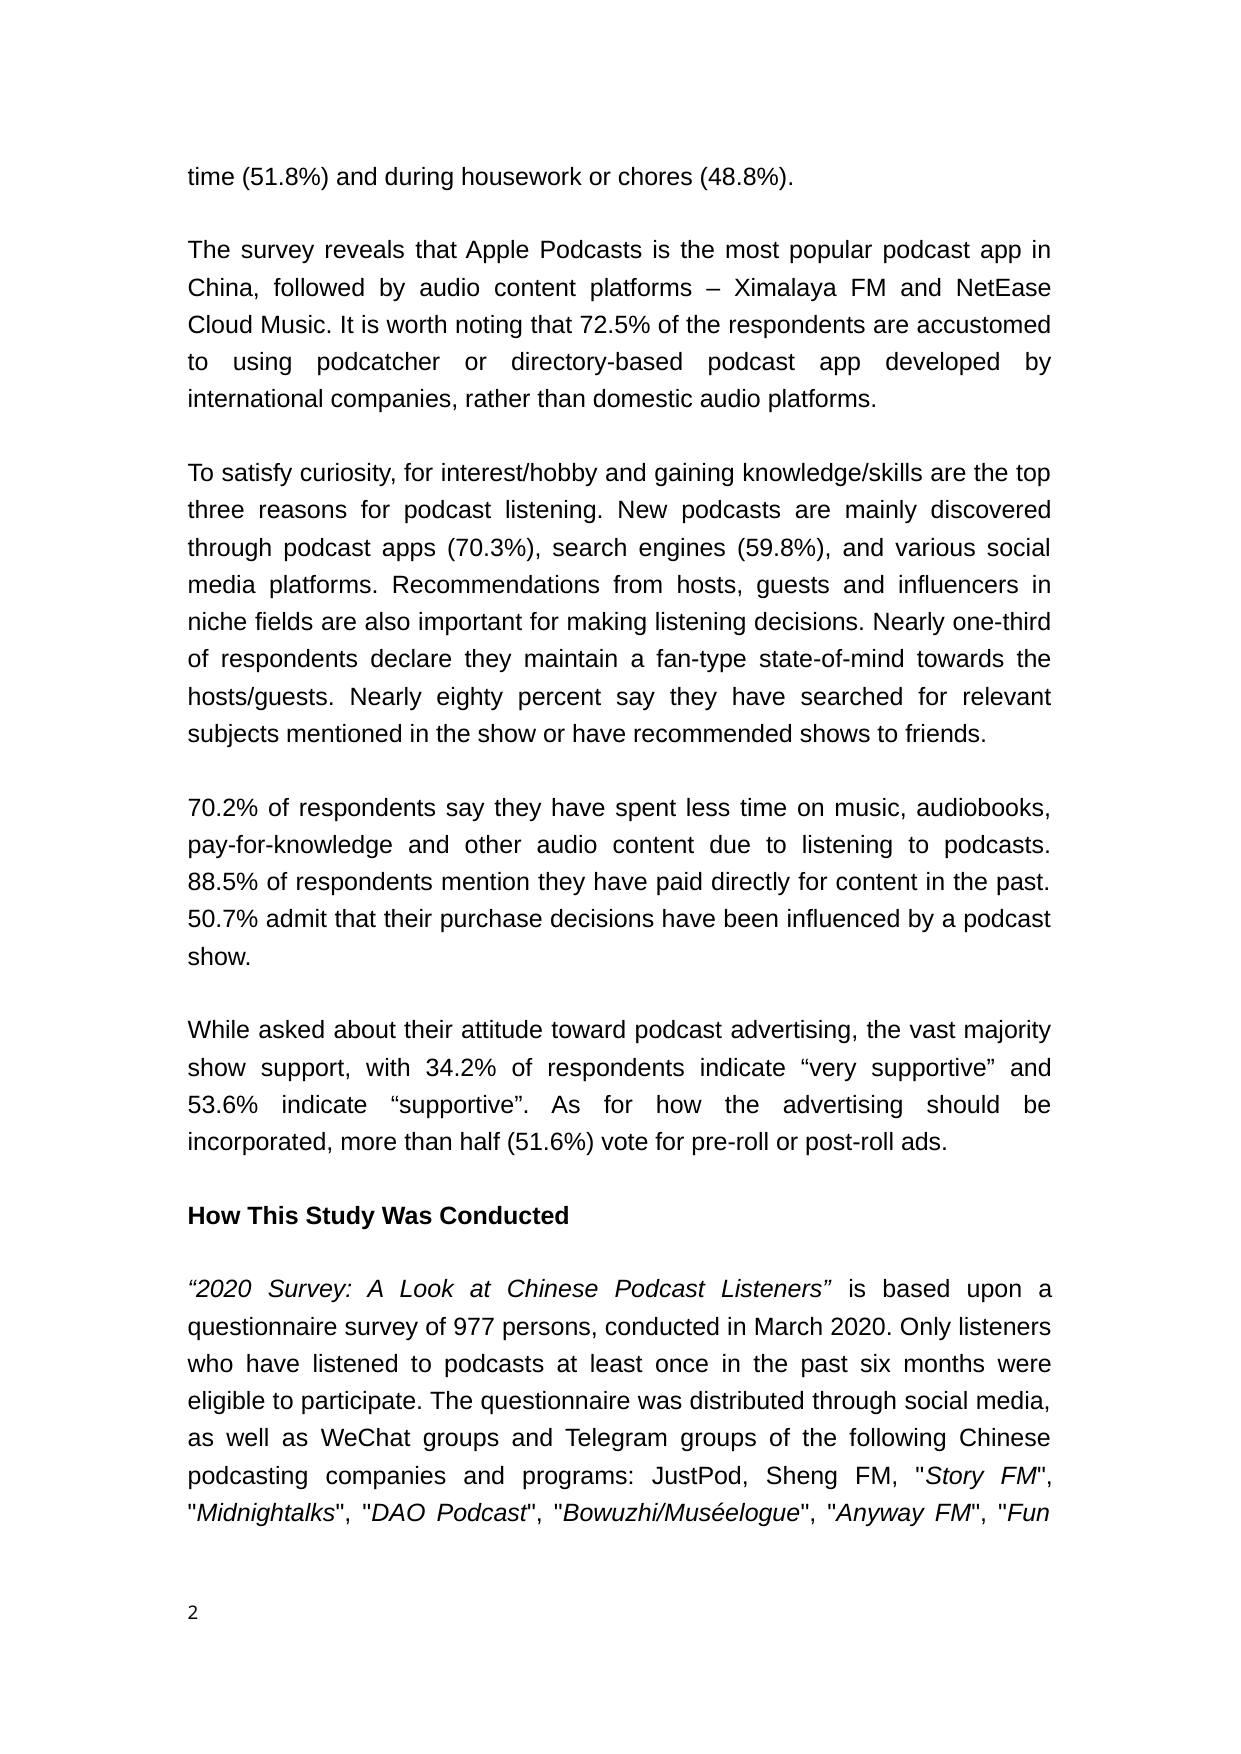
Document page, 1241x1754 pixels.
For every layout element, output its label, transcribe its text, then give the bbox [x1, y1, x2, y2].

text To satisfy curiosity, for interest/hobby and gaining knowledge/skills are the top three reasons for podcast listening. New podcasts are mainly discovered through podcast apps (70.3%), search engines (59.8%), and various social media platforms. Recommendations from hosts, guests and influencers in niche fields are also important for making listening decisions. Nearly one-third of respondents declare they maintain a fan-type state-of-mind towards the hosts/guests. Nearly eighty percent say they have searched for relevant subjects mentioned in the show or have recommended shows to friends. [187, 456, 1053, 749]
text How This Study Was Conducted [187, 1199, 1053, 1231]
text The survey reveals that Apple Podcasts is the most popular podcast app in China, followed by audio content platforms – Ximalaya FM and NetEase Cloud Music. It is worth noting that 72.5% of the respondents are accustomed to using podcatcher or directory-based podcast app developed by international companies, rather than domestic audio platforms. [187, 233, 1053, 415]
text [187, 1272, 1053, 1528]
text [187, 160, 1053, 192]
text While asked about their attitude toward podcast advertising, the vast majority show support, with 34.2% of respondents indicate “very supportive” and 53.6% indicate “supportive”. As for how the advertising should be incorporated, more than half (51.6%) vote for pre-roll or post-roll ads. [187, 1013, 1053, 1158]
text 70.2% of respondents say they have spent less time on music, audiobooks, pay-for-knowledge and other audio content due to listening to podcasts. 88.5% of respondents mention they have paid directly for content in the past. 50.7% admit that their purchase decisions have been influenced by a podcast show. [187, 791, 1053, 972]
